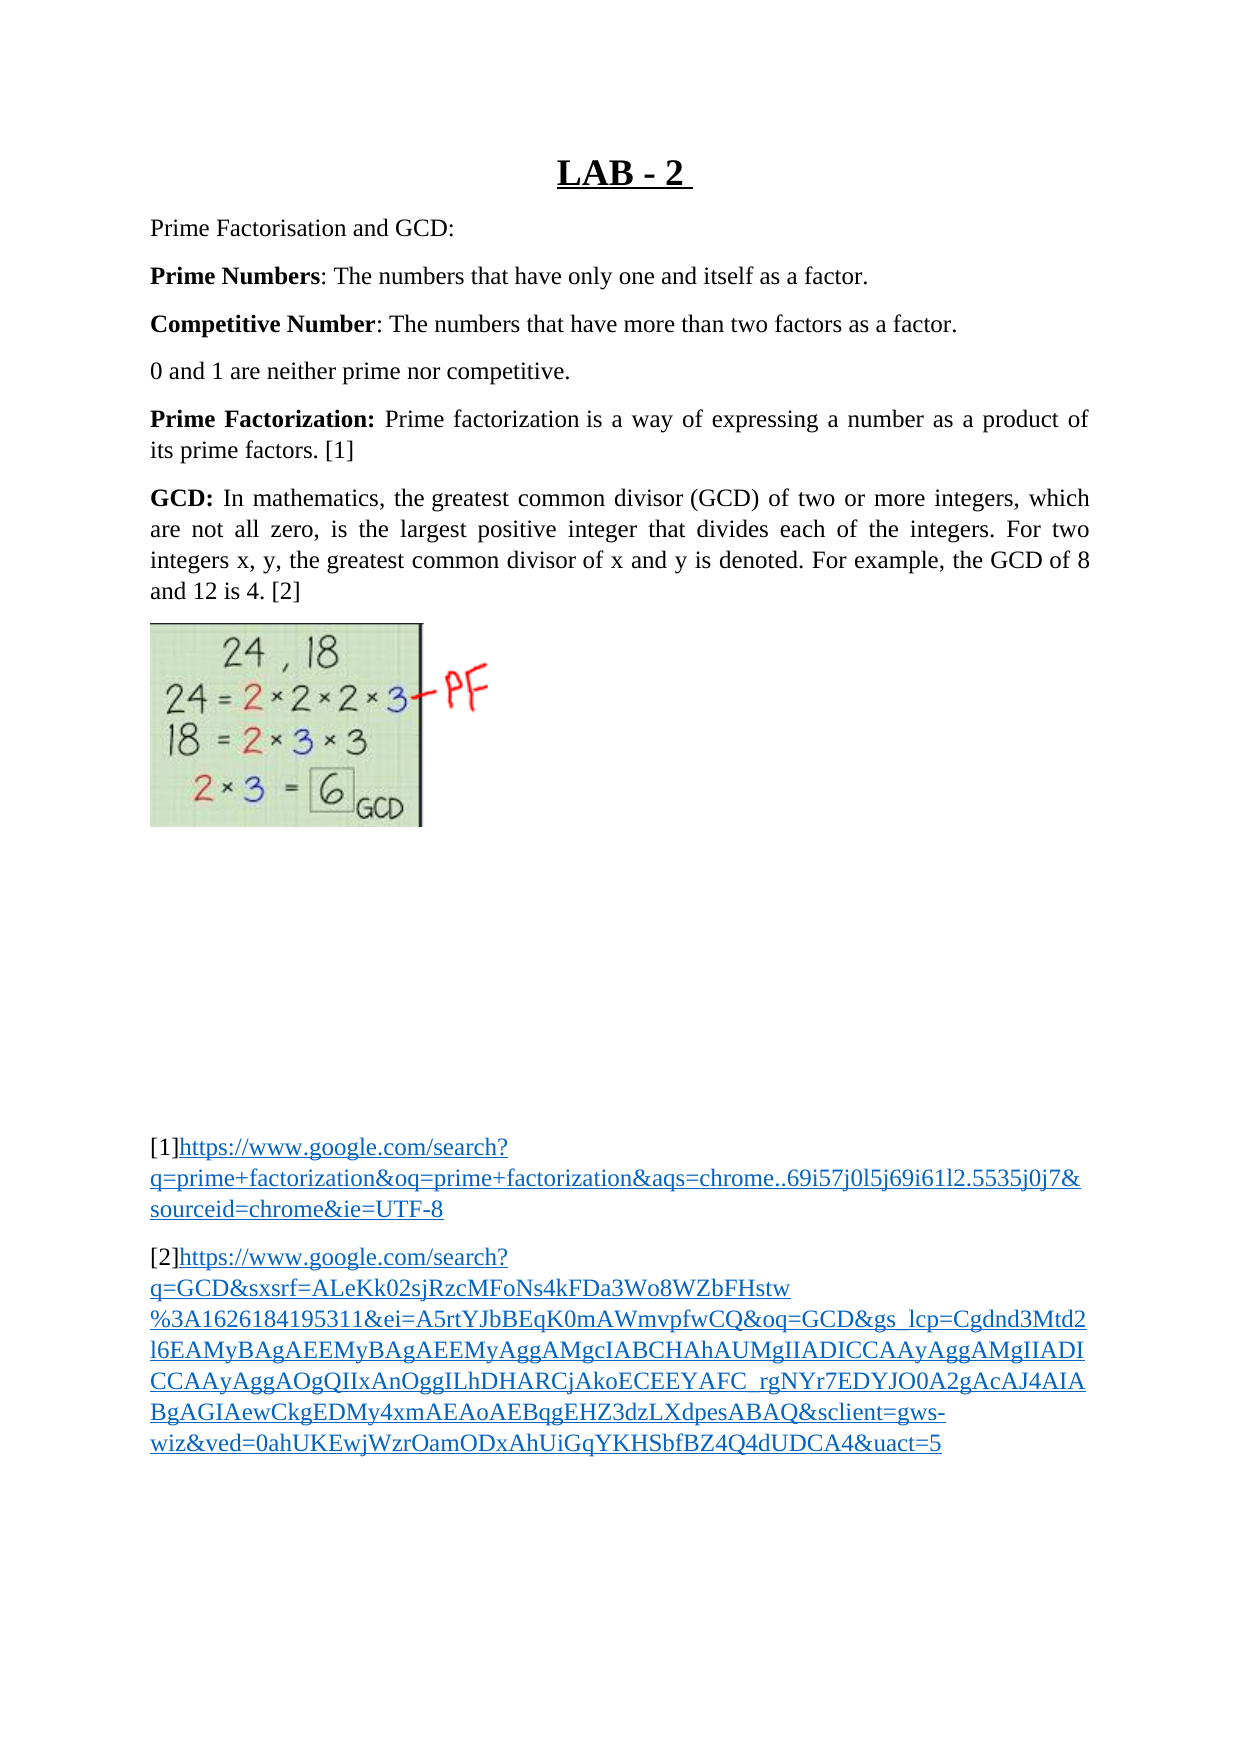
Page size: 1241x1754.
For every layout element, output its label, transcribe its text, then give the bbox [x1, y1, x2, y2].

text Competitive Number: The numbers that have more than two factors as a factor. [150, 309, 1090, 337]
text Prime Factorisation and GCD: [150, 213, 1090, 242]
text Prime Numbers: The numbers that have only one and itself as a factor. [150, 261, 1090, 290]
text [2]https://www.google.com/search?q=GCD&sxsrf=ALeKk02sjRzcMFoNs4kFDa3Wo8WZbFHstw%3A1626184195311&ei=A5rtYJbBEqK0mAWmvpfwCQ&oq=GCD&gs_lcp=Cgdnd3Mtd2l6EAMyBAgAEEMyBAgAEEMyAggAMgcIABCHAhAUMgIIADICCAAyAggAMgIIADICCAAyAggAOgQIIxAnOggILhDHARCjAkoECEEYAFC_rgNYr7EDYJO0A2gAcAJ4AIABgAGIAewCkgEDMy4xmAEAoAEBqgEHZ3dzLXdpesABAQ&sclient=gws-wiz&ved=0ahUKEwjWzrOamODxAhUiGqYKHSbfBZ4Q4dUDCA4&uact=5 [150, 1242, 1090, 1457]
text GCD: In mathematics, the greatest common divisor (GCD) of two or more integers, which are not all zero, is the largest positive integer that divides each of the integers. For two integers x, y, the greatest common divisor of x and y is denoted. For example, the GCD of 8 and 12 is 4. [2] [150, 483, 1090, 605]
text Prime Factorization: Prime factorization is a way of expressing a number as a product of its prime factors. [1] [150, 404, 1090, 464]
text LAB - 2 [150, 150, 1090, 193]
text [1]https://www.google.com/search?q=prime+factorization&oq=prime+factorization&aqs=chrome..69i57j0l5j69i61l2.5535j0j7&sourceid=chrome&ie=UTF-8 [150, 1132, 1090, 1223]
text 0 and 1 are neither prime nor competitive. [150, 356, 1090, 385]
picture [150, 623, 488, 827]
